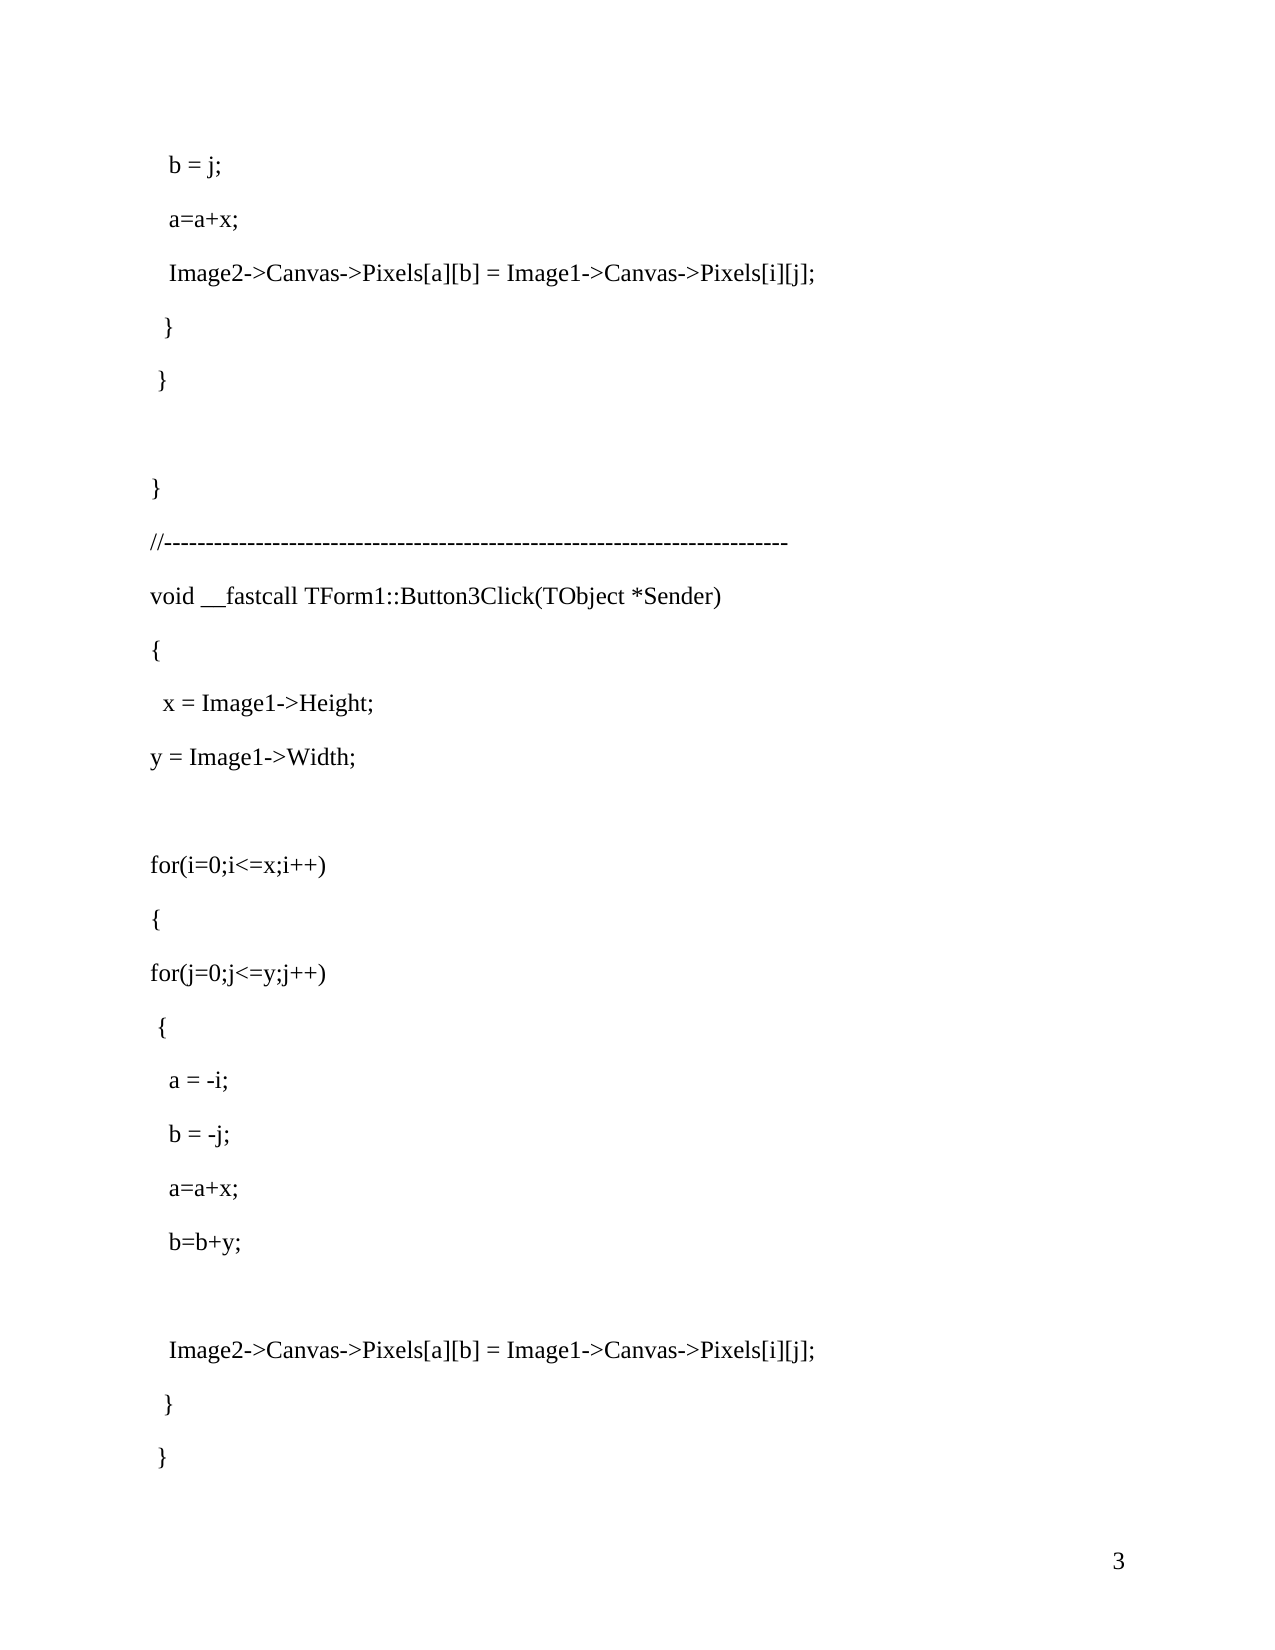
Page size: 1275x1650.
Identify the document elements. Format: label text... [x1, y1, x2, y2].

text { [150, 635, 1125, 663]
text Image2->Canvas->Pixels[a][b] = Image1->Canvas->Pixels[i][j]; [150, 1335, 1125, 1363]
text for(i=0;i<=x;i++) [150, 850, 1125, 879]
text void __fastcall TForm1::Button3Click(TObject *Sender) [150, 581, 1125, 609]
text a=a+x; [150, 1173, 1125, 1202]
text } [150, 1442, 1125, 1471]
text x = Image1->Height; [150, 688, 1125, 717]
text } [150, 473, 1125, 502]
text } [150, 312, 1125, 340]
text } [150, 1389, 1125, 1417]
text a = -i; [150, 1066, 1125, 1094]
text { [150, 1012, 1125, 1040]
text for(j=0;j<=y;j++) [150, 958, 1125, 987]
text } [150, 365, 1125, 394]
text b = -j; [150, 1119, 1125, 1148]
text { [150, 904, 1125, 933]
text a=a+x; [150, 204, 1125, 233]
text //--------------------------------------------------------------------------- [150, 527, 1125, 556]
text Image2->Canvas->Pixels[a][b] = Image1->Canvas->Pixels[i][j]; [150, 258, 1125, 286]
text y = Image1->Width; [150, 742, 1125, 771]
text b = j; [150, 150, 1125, 179]
text b=b+y; [150, 1227, 1125, 1256]
